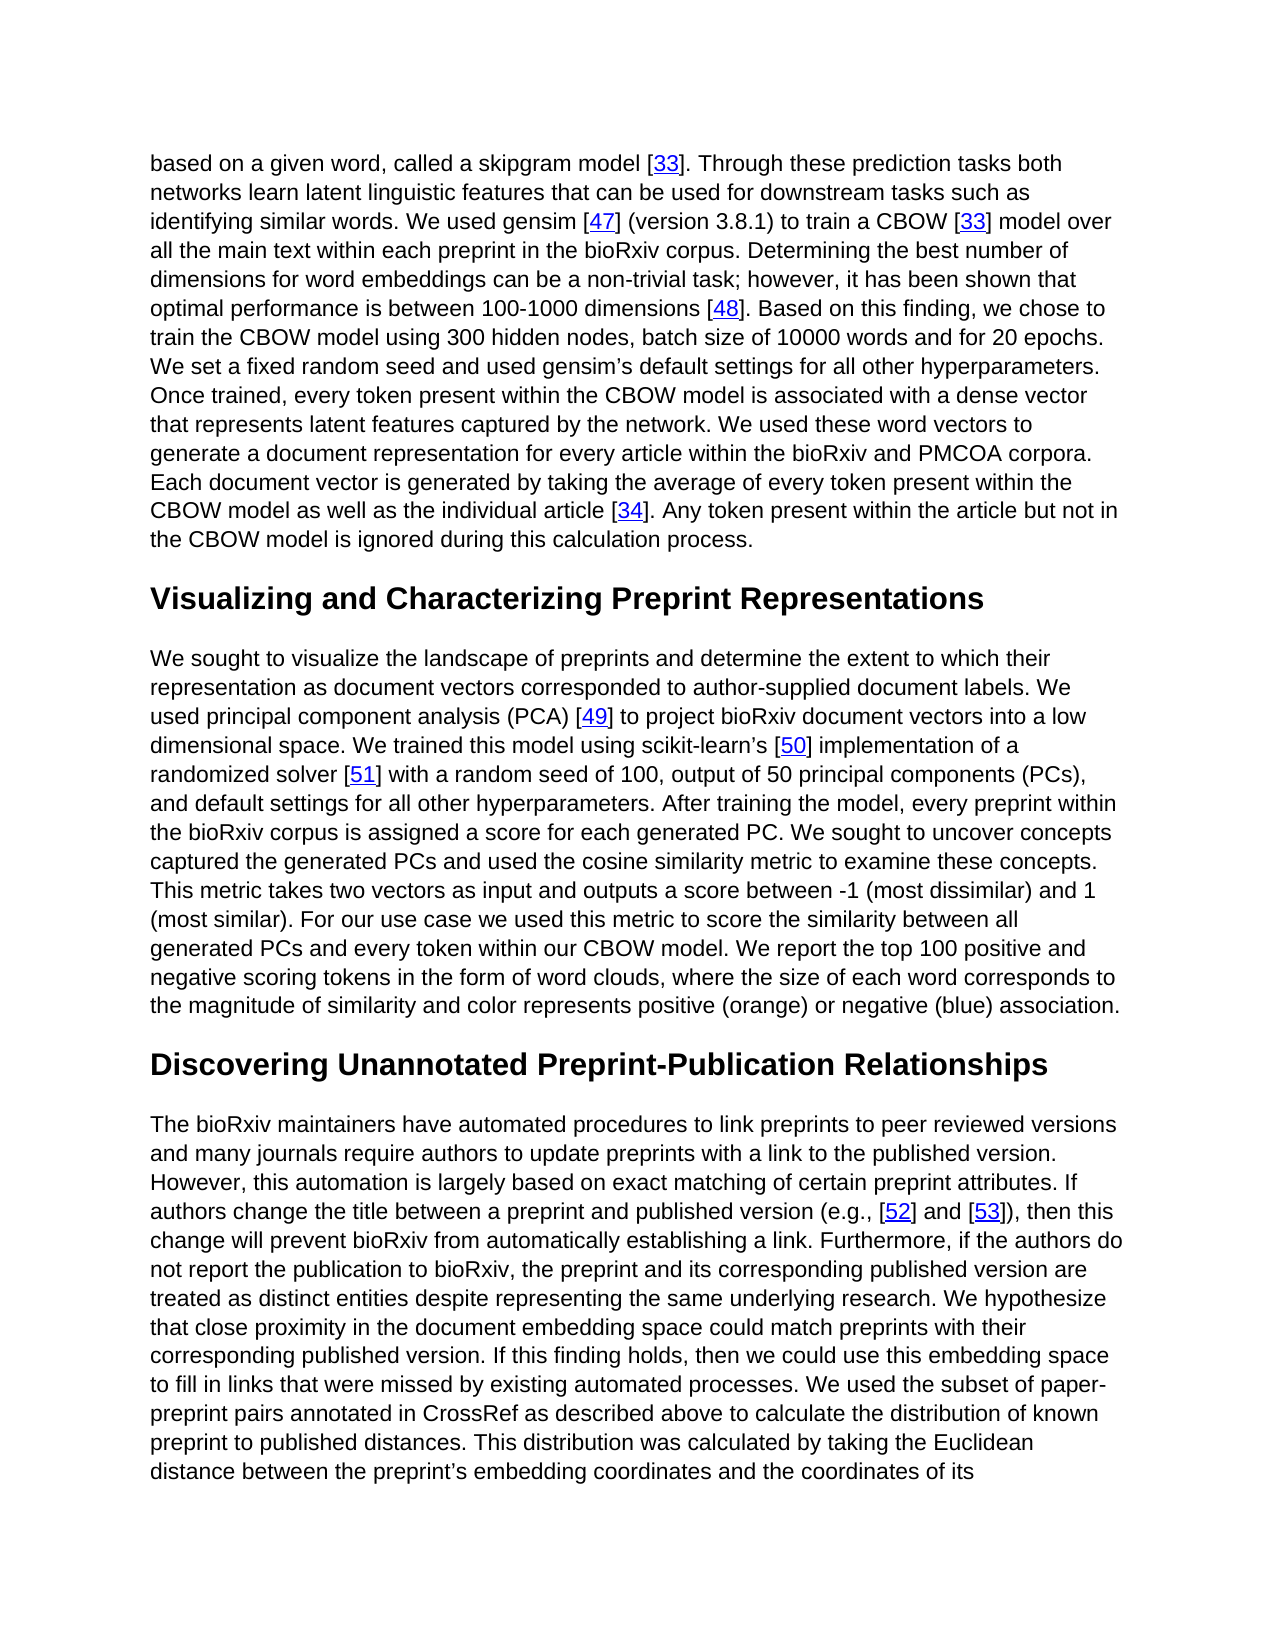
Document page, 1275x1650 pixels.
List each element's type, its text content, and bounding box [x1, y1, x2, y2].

subtitle Visualizing and Characterizing Preprint Representations [150, 580, 1125, 616]
text We sought to visualize the landscape of preprints and determine the extent to which their representation as document vectors corresponded to author-supplied document labels. We used principal component analysis (PCA) [49] to project bioRxiv document vectors into a low dimensional space. We trained this model using scikit-learn’s [50] implementation of a randomized solver [51] with a random seed of 100, output of 50 principal components (PCs), and default settings for all other hyperparameters. After training the model, every preprint within the bioRxiv corpus is assigned a score for each generated PC. We sought to uncover concepts captured the generated PCs and used the cosine similarity metric to examine these concepts. This metric takes two vectors as input and outputs a score between -1 (most dissimilar) and 1 (most similar). For our use case we used this metric to score the similarity between all generated PCs and every token within our CBOW model. We report the top 100 positive and negative scoring tokens in the form of word clouds, where the size of each word corresponds to the magnitude of similarity and color represents positive (orange) or negative (blue) association. [150, 645, 1125, 1019]
subtitle Discovering Unannotated Preprint-Publication Relationships [150, 1046, 1125, 1082]
